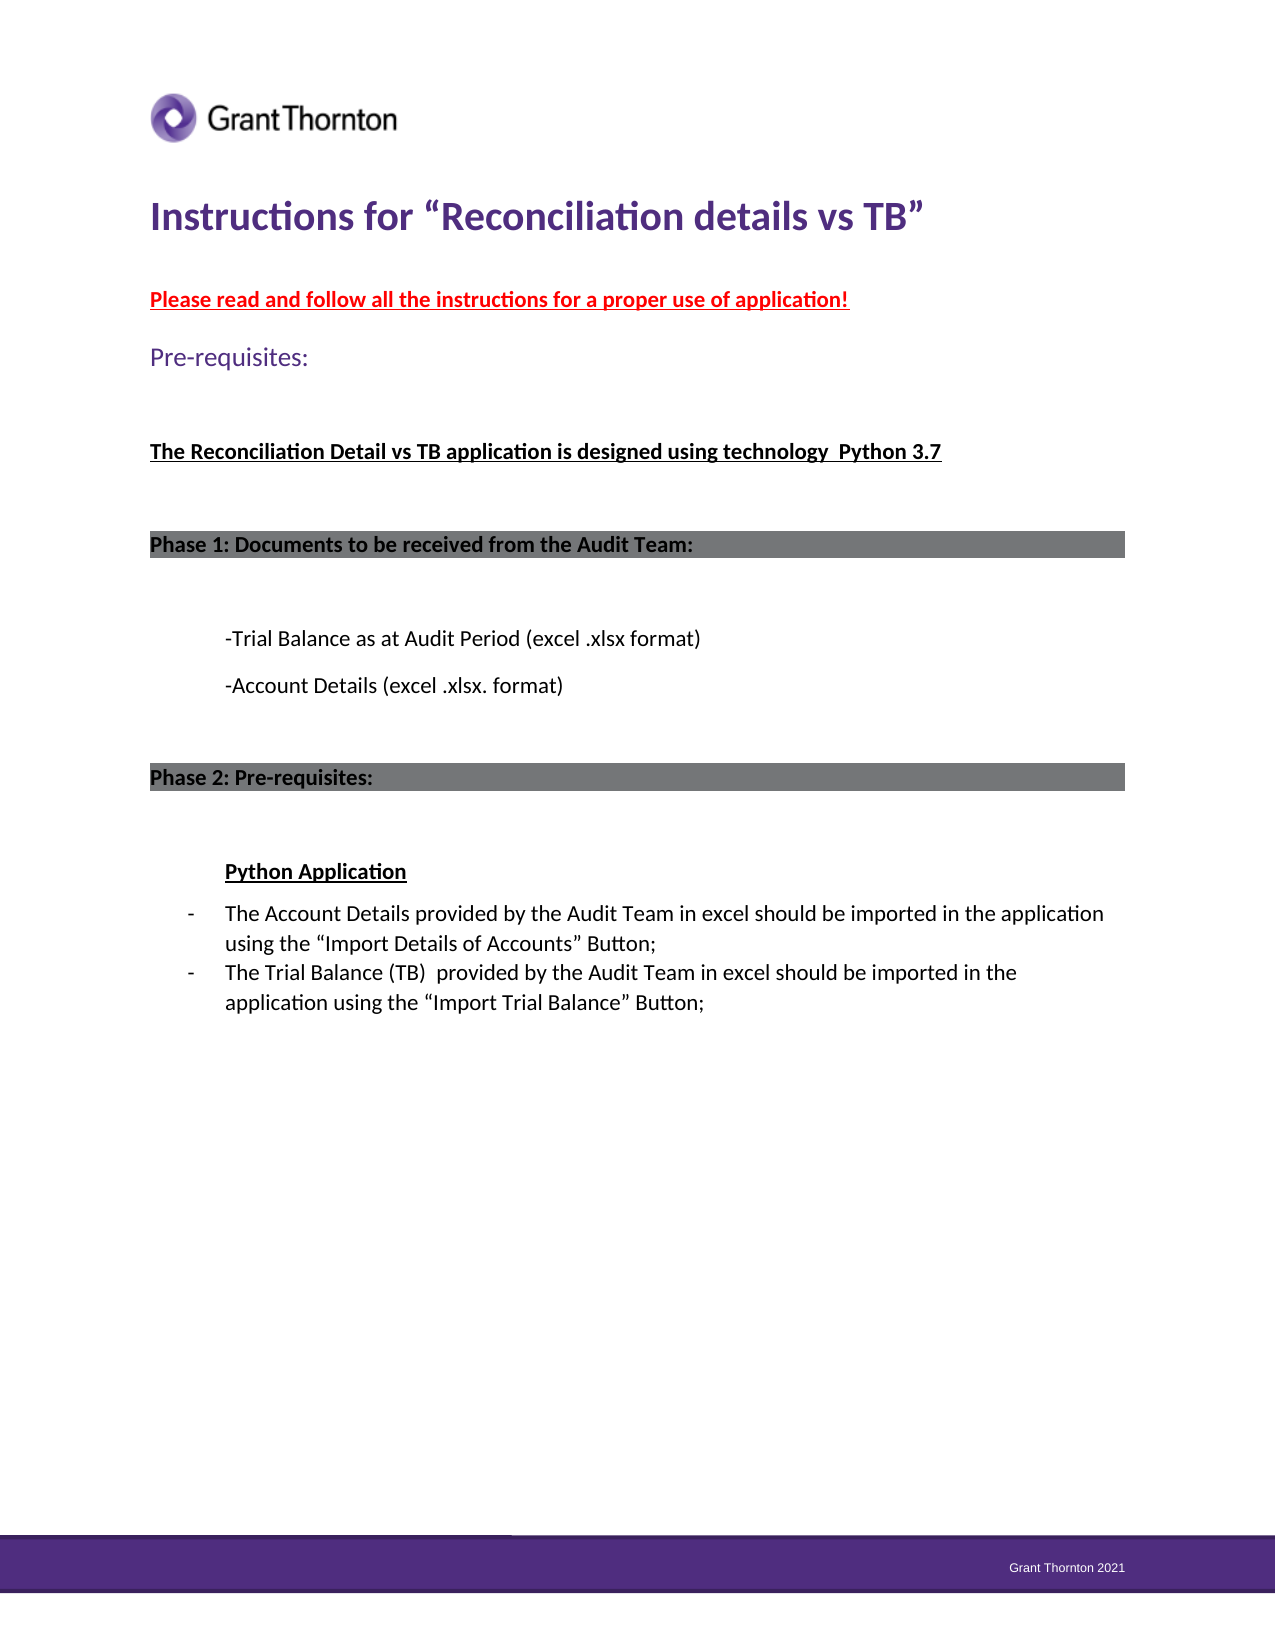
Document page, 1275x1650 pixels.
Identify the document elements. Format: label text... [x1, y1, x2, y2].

text Phase 2: Pre-requisites: [150, 763, 1125, 791]
text The Reconciliation Detail vs TB application is designed using technology Python 3.7 [150, 437, 1125, 465]
list The Trial Balance (TB) provided by the Audit Team in excel should be imported in the application using the “Import Trial Balance” Button; [187, 958, 1125, 1016]
text Please read and follow all the instructions for a proper use of application! [150, 285, 1125, 313]
text Phase 1: Documents to be received from the Audit Team: [150, 531, 1125, 558]
text -Account Details (excel .xlsx. format) [150, 671, 1125, 699]
picture [150, 75, 400, 164]
list Python Application [225, 857, 1125, 885]
subtitle Pre-requisites: [150, 340, 1125, 373]
title Instructions for “Reconciliation details vs TB” [150, 164, 1125, 247]
text -Trial Balance as at Audit Period (excel .xlsx format) [150, 624, 1125, 652]
list The Account Details provided by the Audit Team in excel should be imported in the application using the “Import Details of Accounts” Button; [187, 899, 1125, 957]
